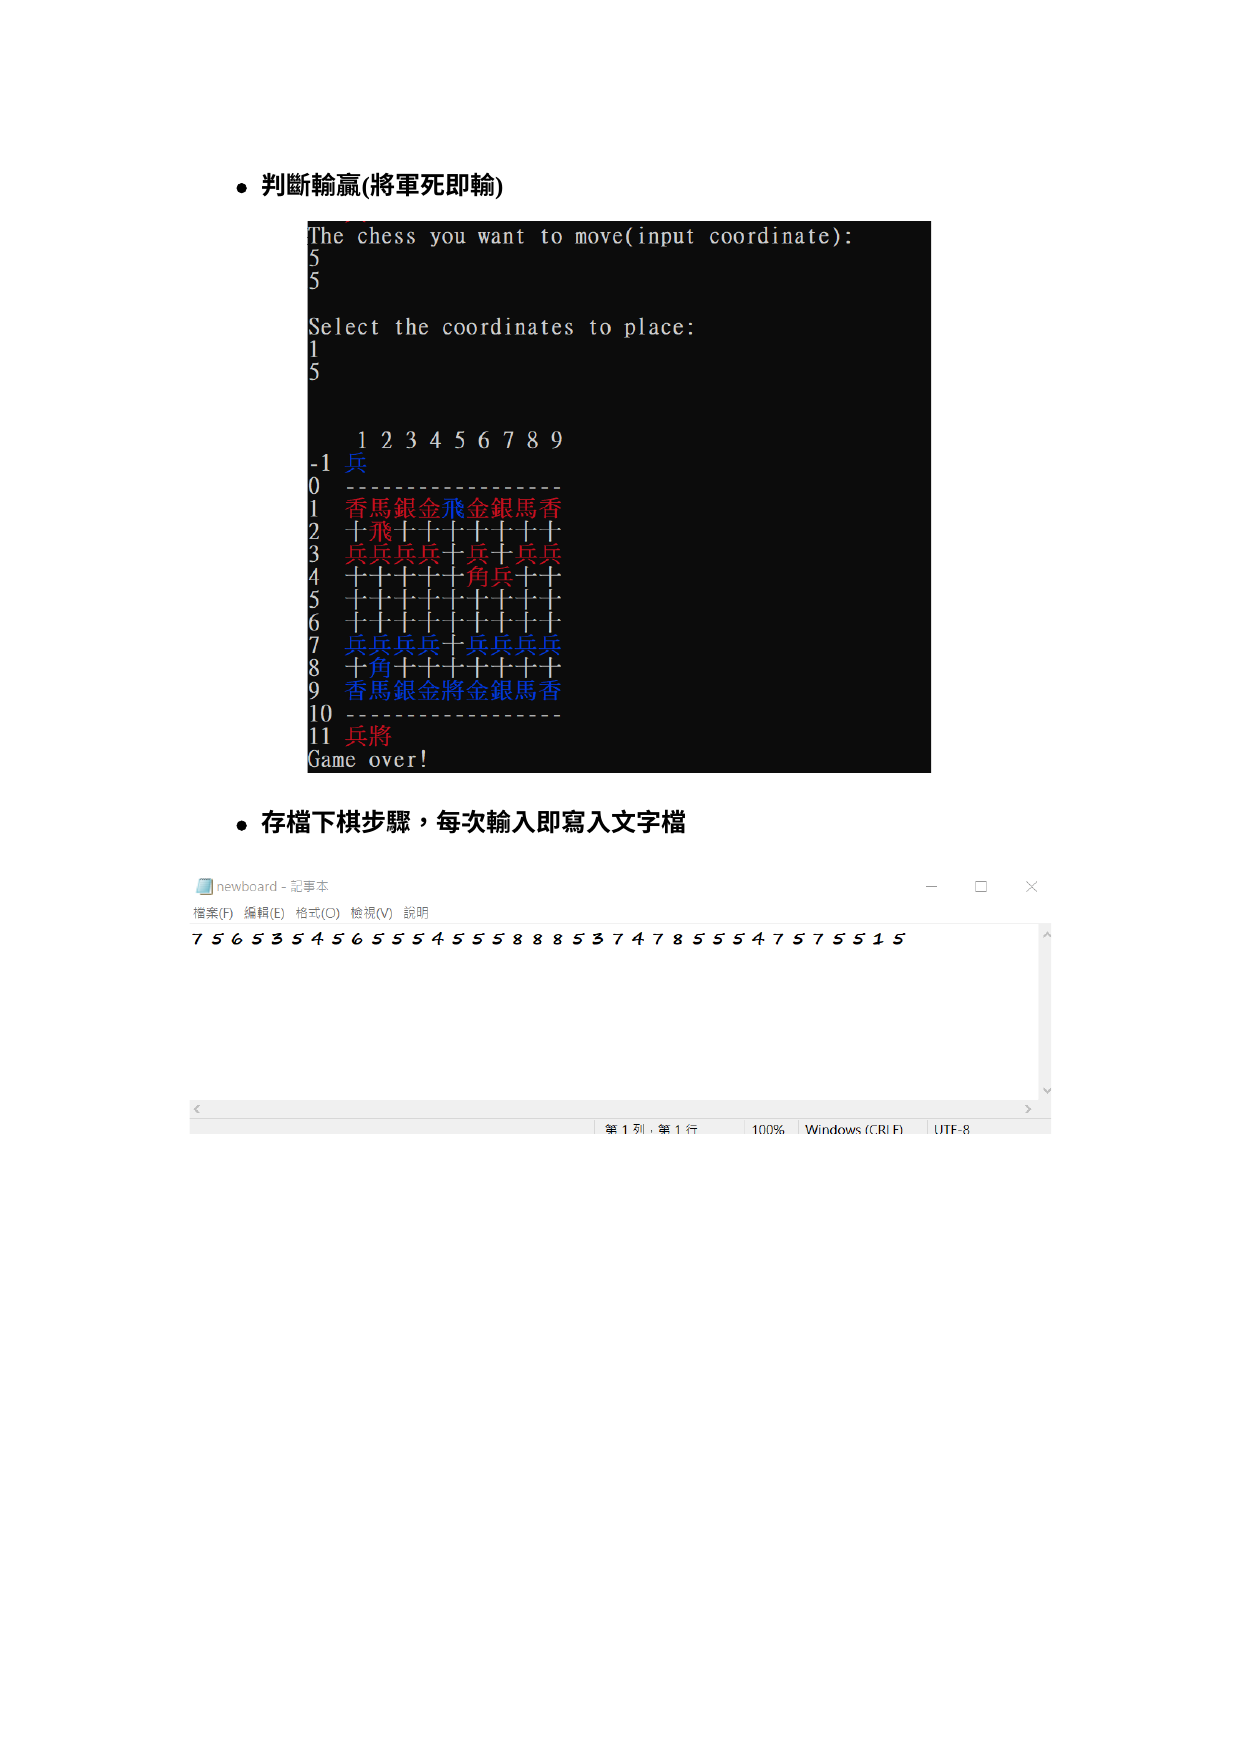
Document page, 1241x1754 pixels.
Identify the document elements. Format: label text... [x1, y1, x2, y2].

list 判斷輸贏(將軍死即輸) [243, 164, 1053, 202]
picture [306, 221, 931, 772]
list 存檔下棋步驟，每次輸入即寫入文字檔 [243, 802, 1053, 839]
picture [188, 873, 1051, 1133]
